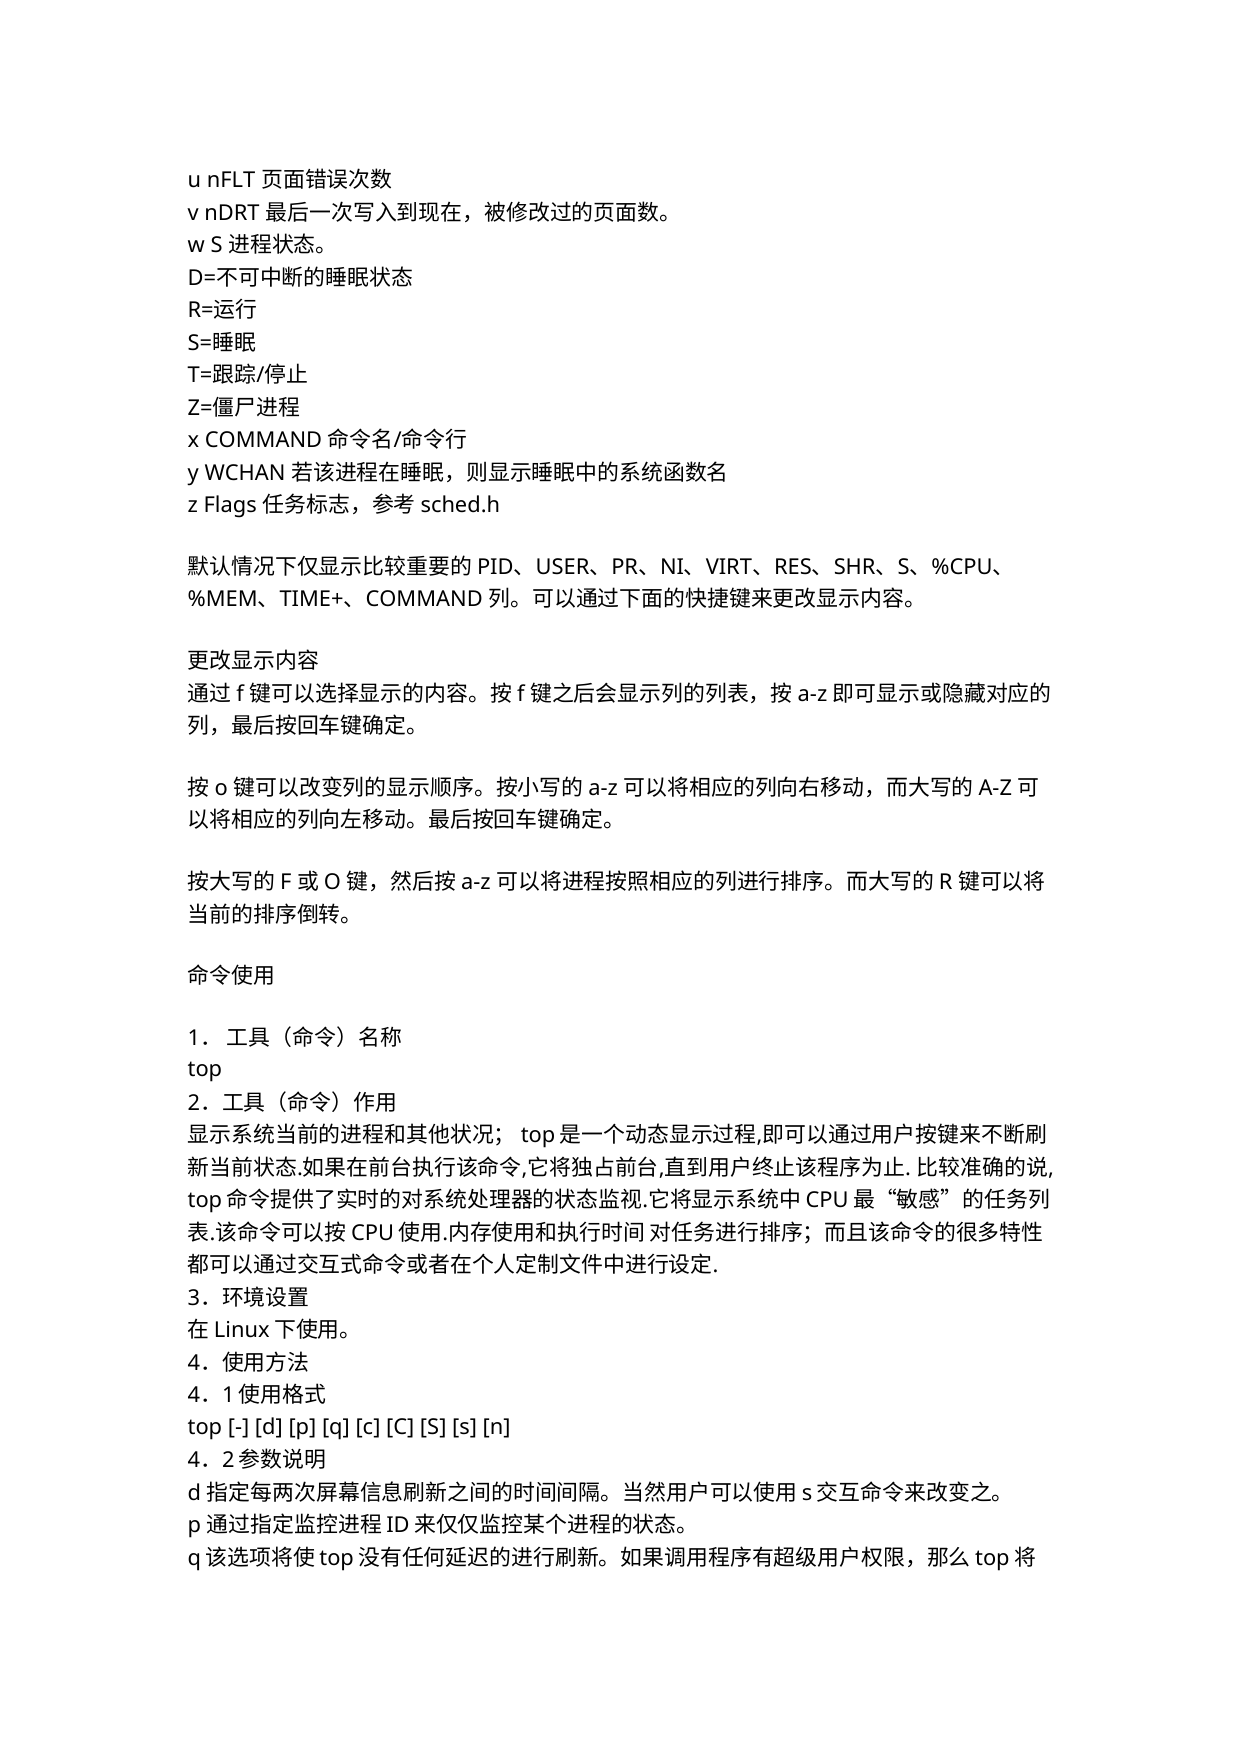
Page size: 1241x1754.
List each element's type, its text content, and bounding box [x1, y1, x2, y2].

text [187, 1019, 1053, 1572]
text 按 o 键可以改变列的显示顺序。按小写的 a-z 可以将相应的列向右移动，而大写的 A-Z 可以将相应的列向左移动。最后按回车键确定。 [187, 769, 1053, 834]
text 更改显示内容 通过 f 键可以选择显示的内容。按 f 键之后会显示列的列表，按 a-z 即可显示或隐藏对应的列，最后按回车键确定。 [187, 643, 1053, 740]
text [187, 162, 1053, 519]
text 默认情况下仅显示比较重要的 PID、USER、PR、NI、VIRT、RES、SHR、S、%CPU、%MEM、TIME+、COMMAND 列。可以通过下面的快捷键来更改显示内容。 [187, 549, 1053, 614]
text 按大写的 F 或 O 键，然后按 a-z 可以将进程按照相应的列进行排序。而大写的 R 键可以将当前的排序倒转。 [187, 864, 1053, 929]
text 命令使用 [187, 958, 1053, 990]
